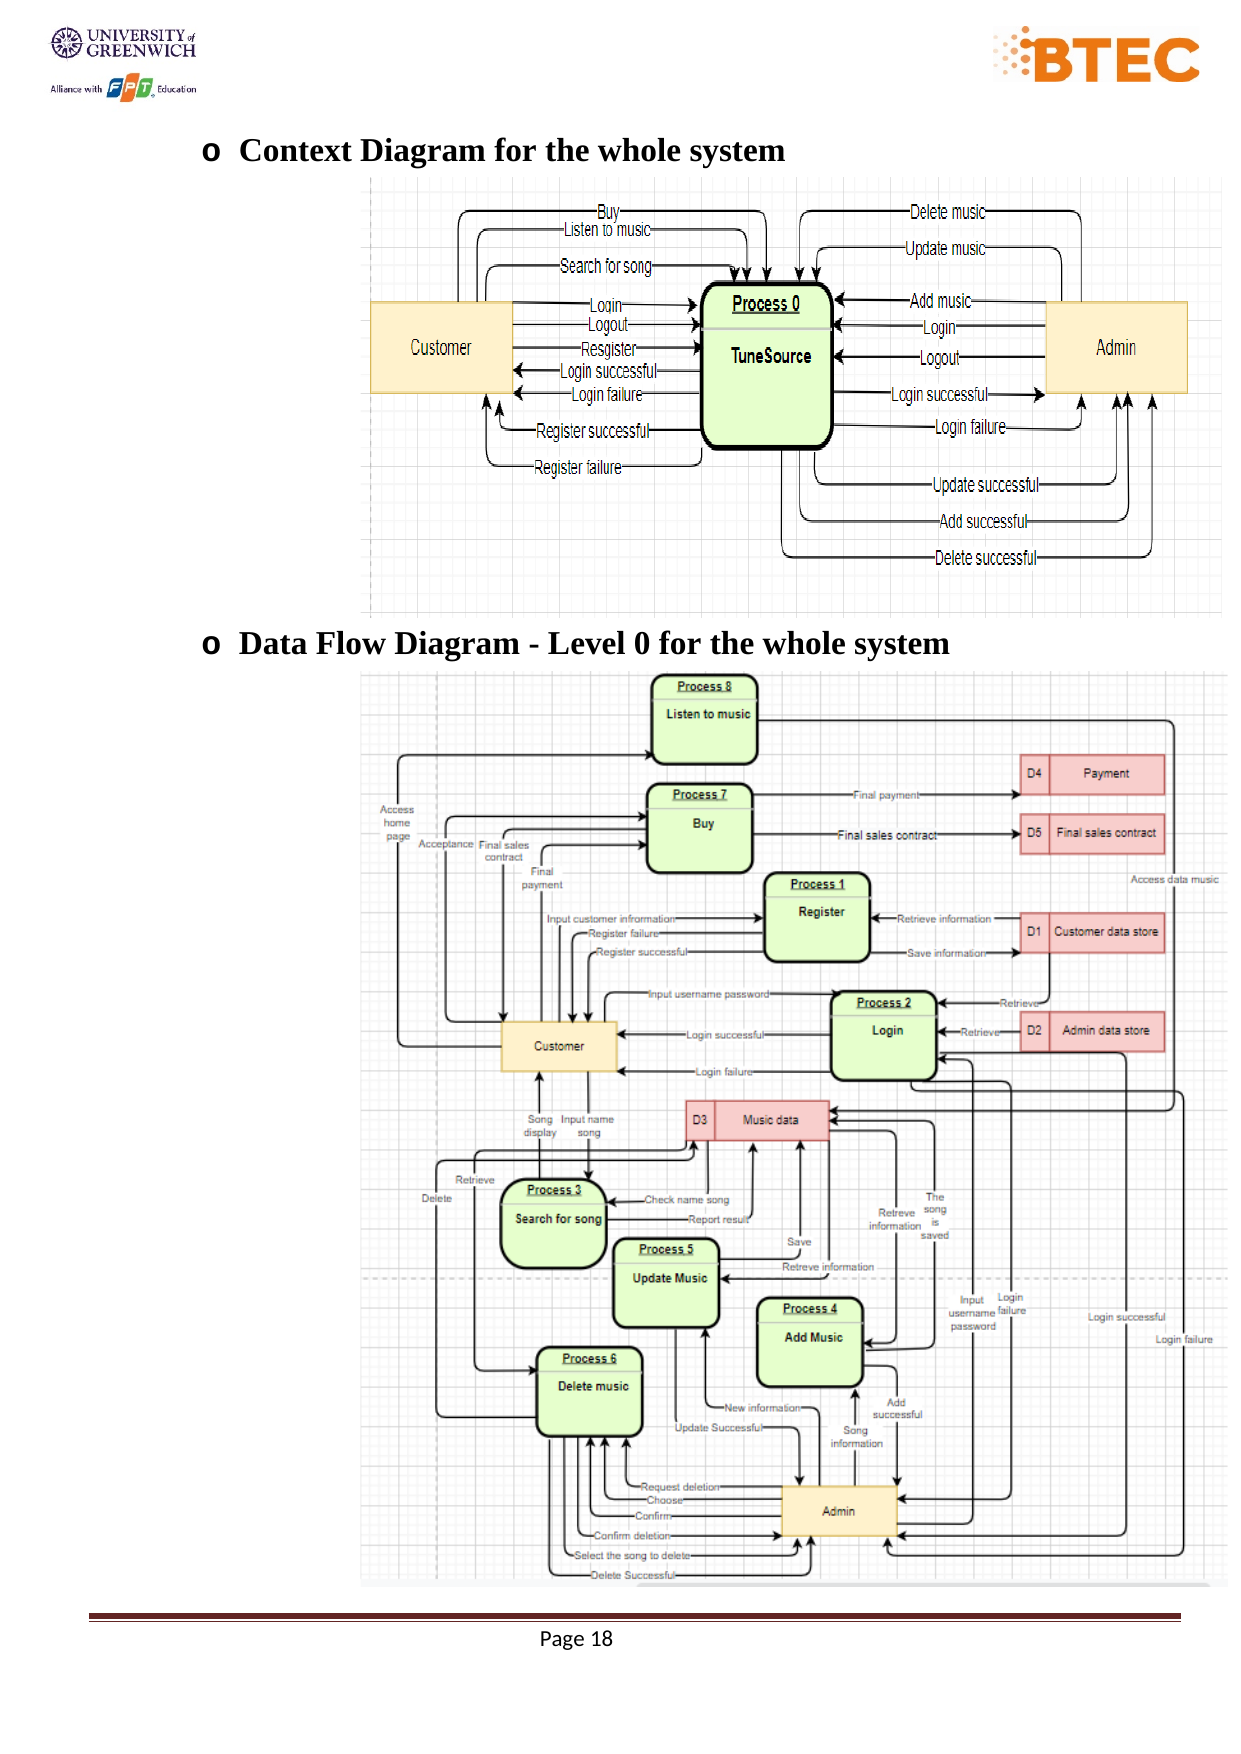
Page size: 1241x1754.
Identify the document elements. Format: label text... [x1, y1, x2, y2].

list Data Flow Diagram - Level 0 for the whole system [201, 624, 1181, 665]
list Context Diagram for the whole system [201, 130, 1181, 171]
picture [38, 14, 207, 112]
picture [360, 177, 1222, 618]
picture [993, 26, 1200, 82]
picture [360, 671, 1228, 1587]
